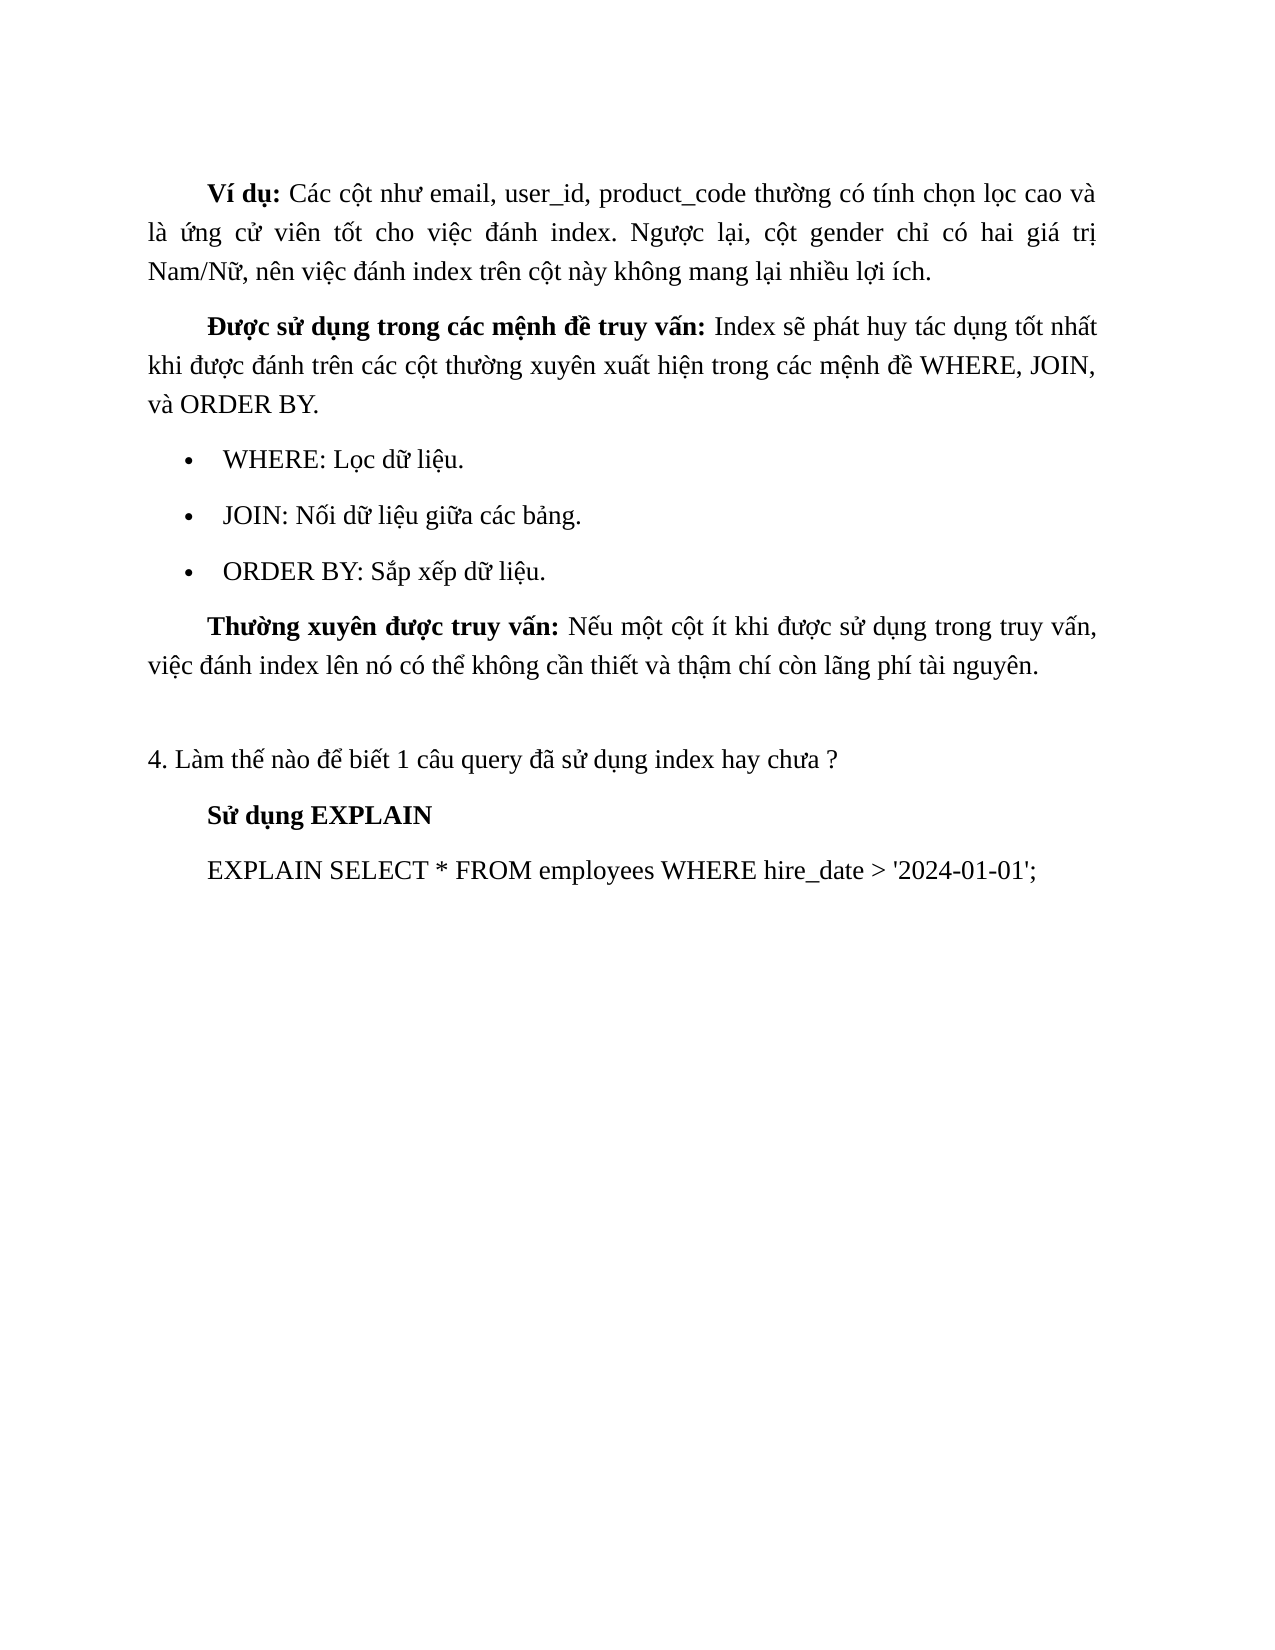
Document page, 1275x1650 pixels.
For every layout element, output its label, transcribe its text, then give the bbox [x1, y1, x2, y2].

text Ví dụ: Các cột như email, user_id, product_code thường có tính chọn lọc cao và là ứng cử viên tốt cho việc đánh index. Ngược lại, cột gender chỉ có hai giá trị Nam/Nữ, nên việc đánh index trên cột này không mang lại nhiều lợi ích. [148, 177, 1098, 286]
text Thường xuyên được truy vấn: Nếu một cột ít khi được sử dụng trong truy vấn, việc đánh index lên nó có thể không cần thiết và thậm chí còn lãng phí tài nguyên. [148, 610, 1098, 680]
text EXPLAIN SELECT * FROM employees WHERE hire_date > '2024-01-01'; [148, 854, 1098, 886]
text 4. Làm thế nào để biết 1 câu query đã sử dụng index hay chưa ? [148, 704, 1098, 774]
list JOIN: Nối dữ liệu giữa các bảng. [185, 499, 1098, 530]
text Sử dụng EXPLAIN [148, 799, 1098, 830]
list ORDER BY: Sắp xếp dữ liệu. [185, 555, 1098, 586]
text Được sử dụng trong các mệnh đề truy vấn: Index sẽ phát huy tác dụng tốt nhất khi được đánh trên các cột thường xuyên xuất hiện trong các mệnh đề WHERE, JOIN, và ORDER BY. [148, 310, 1098, 419]
list WHERE: Lọc dữ liệu. [185, 444, 1098, 475]
